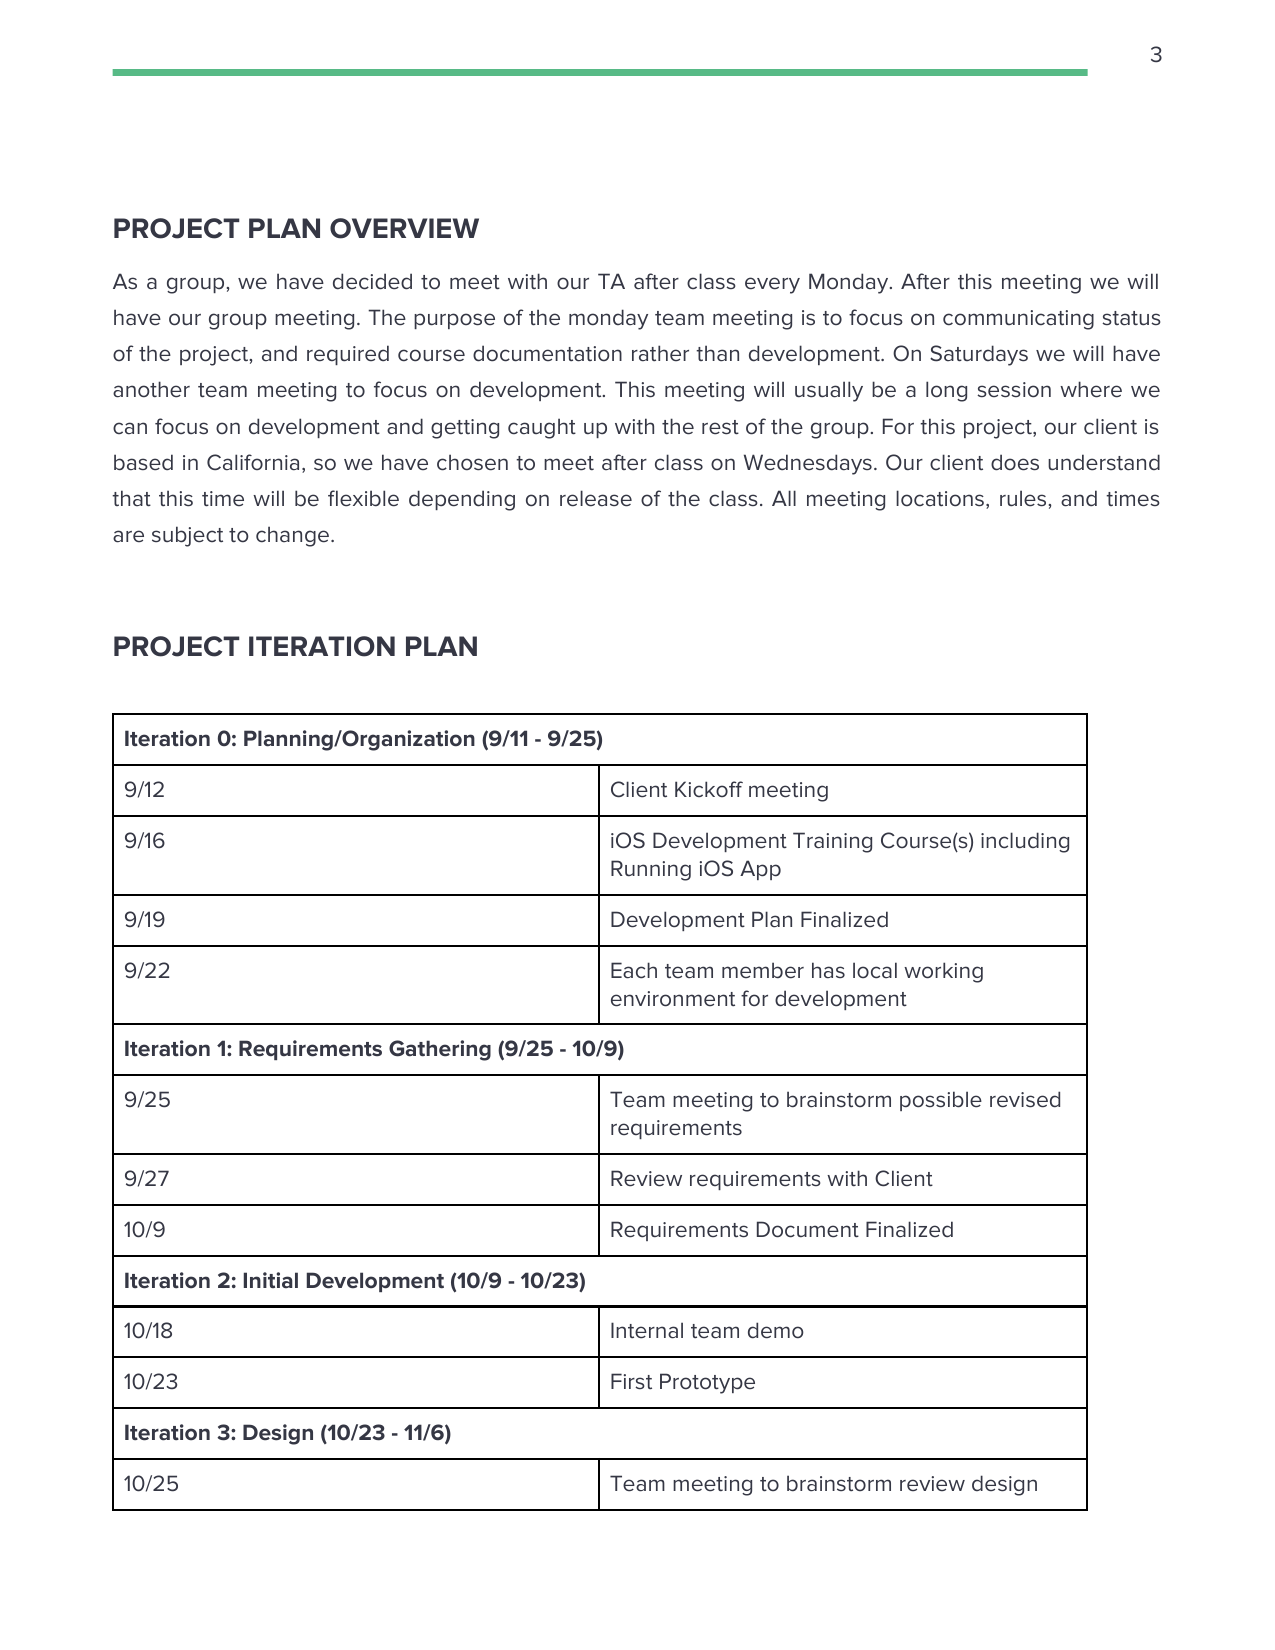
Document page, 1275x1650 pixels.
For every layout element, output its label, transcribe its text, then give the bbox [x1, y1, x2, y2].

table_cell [600, 1460, 1086, 1509]
table_cell Iteration 3: Design (10/23 - 11/6) [114, 1409, 1086, 1458]
table_cell iOS Development Training Course(s) including Running iOS App [600, 817, 1086, 894]
table_cell Iteration 2: Initial Development (10/9 - 10/23) [114, 1257, 1086, 1305]
table_cell 9/25 [114, 1076, 598, 1153]
text As a group, we have decided to meet with our TA after class every Monday. After this meeting we will have our group meeting. The purpose of the monday team meeting is to focus on communicating status of the project, and required course documentation rather than development. On Saturdays we will have another team meeting to focus on development. This meeting will usually be a long session where we can focus on development and getting caught up with the rest of the group. For this project, our client is based in California, so we have chosen to meet after class on Wednesdays. Our client does understand that this time will be flexible depending on release of the class. All meeting locations, rules, and times are subject to change. [112, 268, 1162, 550]
table_cell Development Plan Finalized [600, 896, 1086, 944]
table_header Iteration 0: Planning/Organization (9/11 - 9/25) [114, 715, 1086, 764]
picture [112, 69, 1088, 76]
table_cell First Prototype [600, 1358, 1086, 1407]
table_cell Each team member has local working environment for development [600, 947, 1086, 1023]
subtitle PROJECT PLAN OVERVIEW [112, 212, 1162, 247]
table_cell 9/22 [114, 947, 598, 1023]
table_cell 10/25 [114, 1460, 598, 1509]
table_cell Requirements Document Finalized [600, 1206, 1086, 1254]
table_cell 10/9 [114, 1206, 598, 1254]
table_cell Internal team demo [600, 1308, 1086, 1356]
table_cell 9/19 [114, 896, 598, 944]
table_cell Team meeting to brainstorm possible revised requirements [600, 1076, 1086, 1153]
table_cell 9/27 [114, 1155, 598, 1204]
table_cell 10/18 [114, 1308, 598, 1356]
table_cell Review requirements with Client [600, 1155, 1086, 1204]
subtitle PROJECT ITERATION PLAN [112, 629, 1162, 664]
table_cell 9/16 [114, 817, 598, 894]
table_cell Iteration 1: Requirements Gathering (9/25 - 10/9) [114, 1025, 1086, 1074]
table_cell 10/23 [114, 1358, 598, 1407]
table_cell Client Kickoff meeting [600, 766, 1086, 815]
table_cell 9/12 [114, 766, 598, 815]
